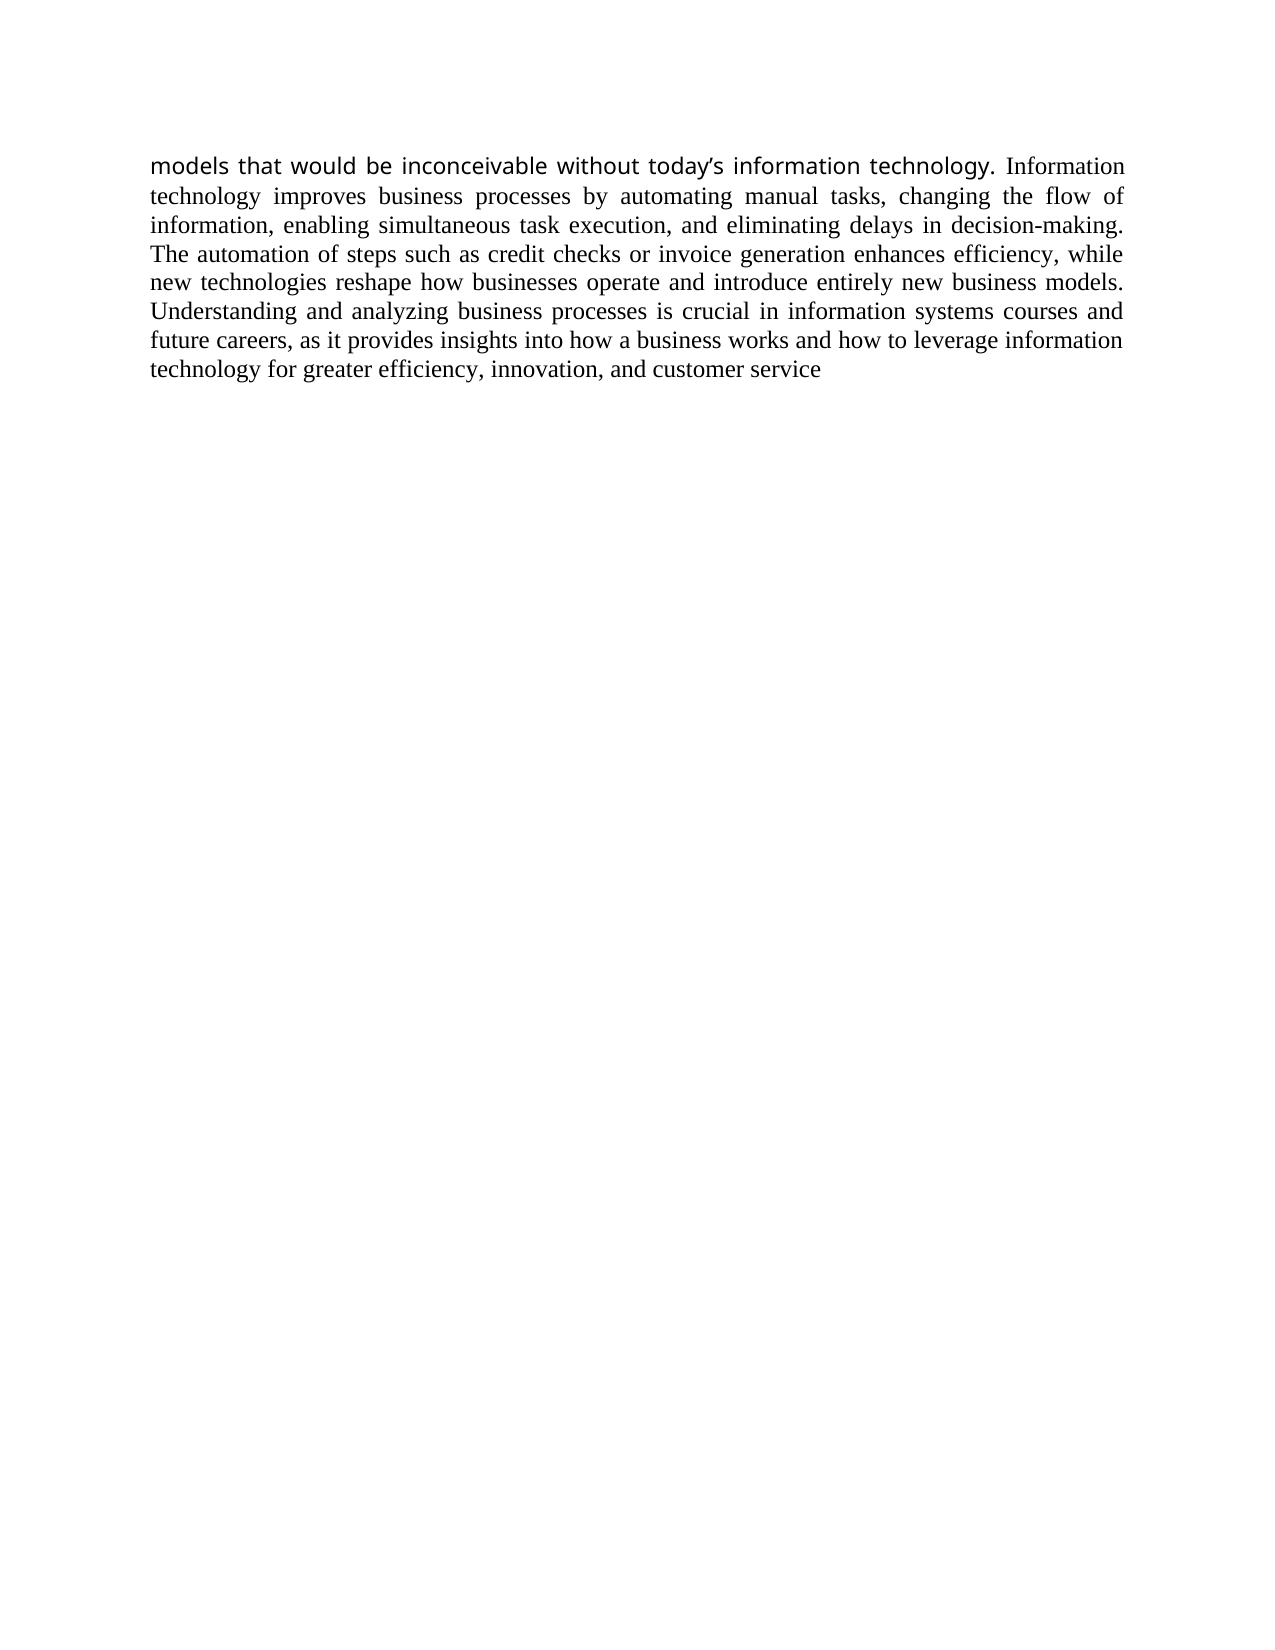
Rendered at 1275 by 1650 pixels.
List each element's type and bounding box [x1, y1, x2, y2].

text [150, 150, 1125, 382]
